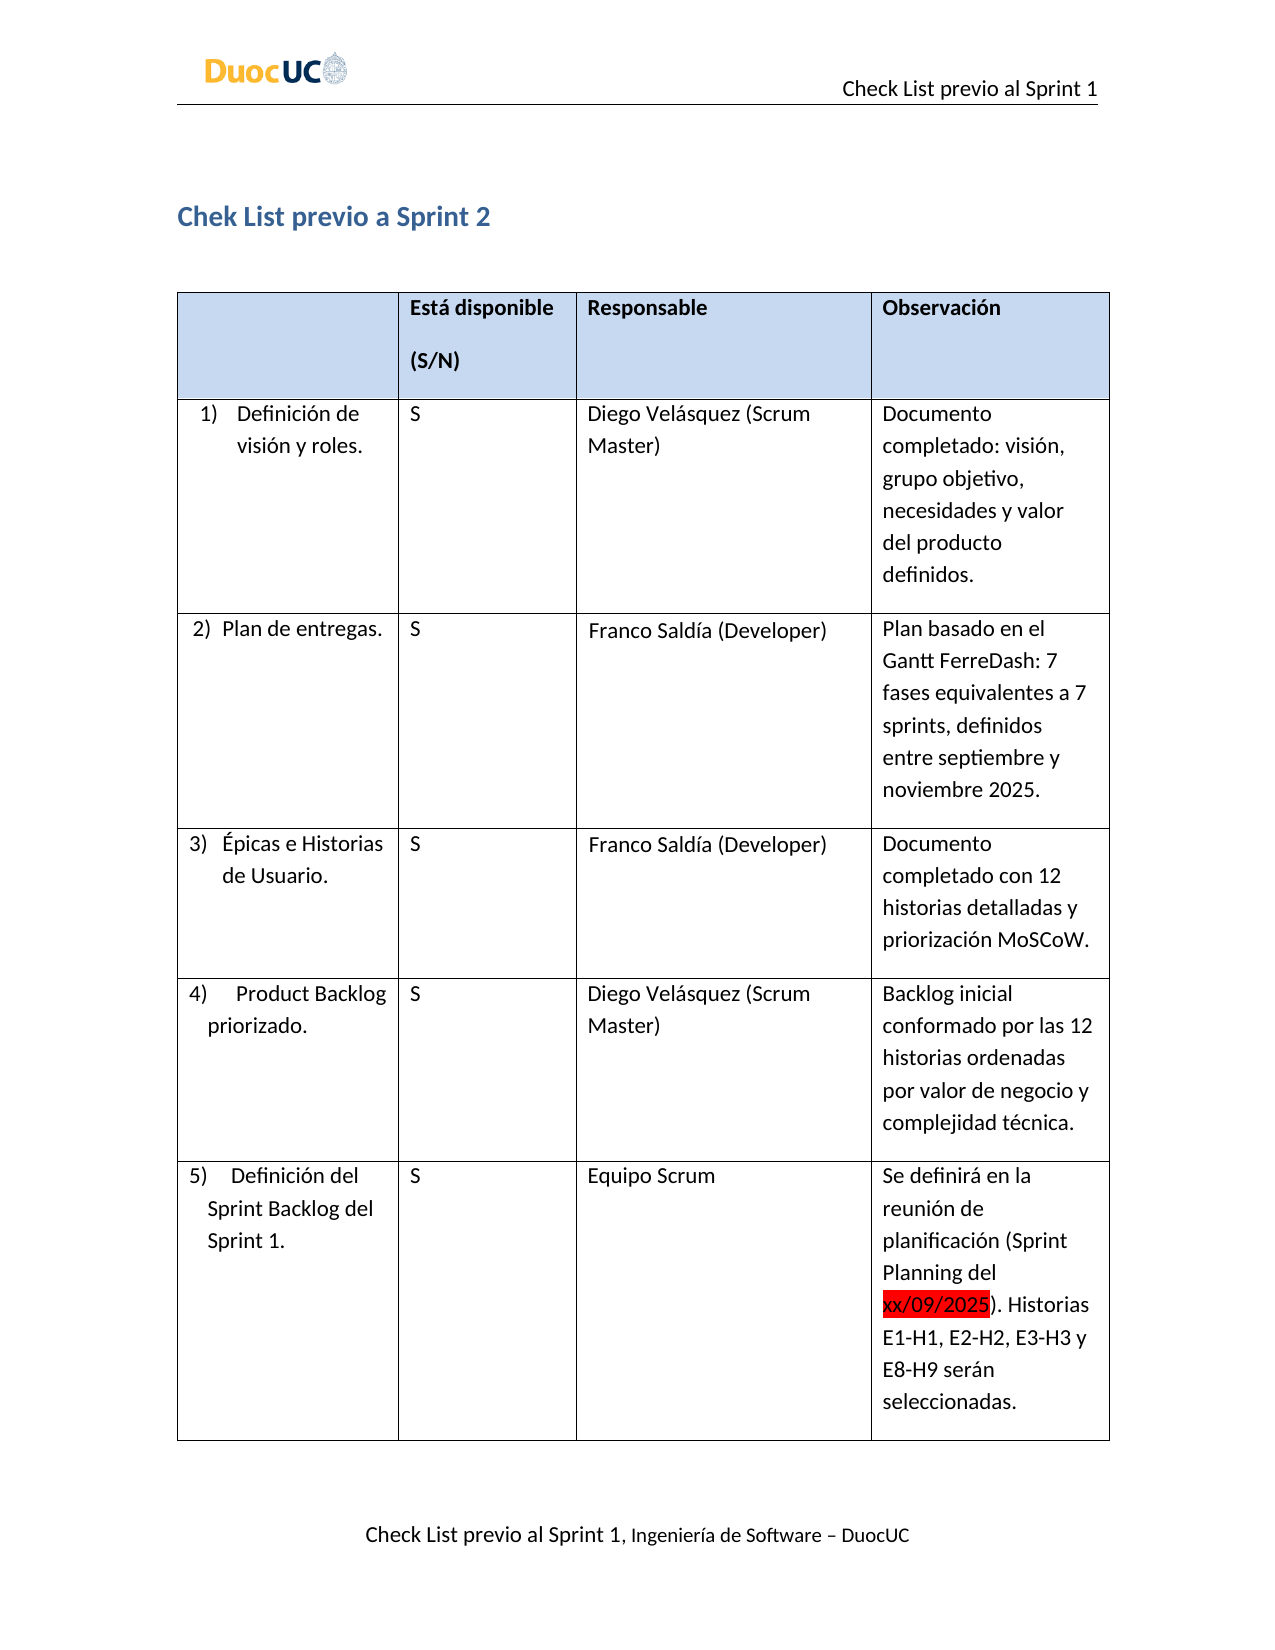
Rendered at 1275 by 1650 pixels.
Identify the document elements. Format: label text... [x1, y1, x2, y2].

table_header Observación [872, 293, 1109, 398]
table_cell Diego Velásquez (Scrum Master) [577, 979, 871, 1161]
picture [198, 48, 352, 87]
table_cell S [399, 979, 576, 1161]
table_cell S [399, 400, 576, 613]
table_cell S [399, 1162, 576, 1440]
table_cell Se definirá en la reunión de planificación (Sprint Planning del xx/09/2025). Historias E1-H1, E2-H2, E3-H3 y E8-H9 serán seleccionadas. [872, 1162, 1109, 1440]
table_cell Épicas e Historias de Usuario. [178, 829, 398, 978]
table_cell Definición de visión y roles. [178, 400, 398, 613]
table_header [178, 293, 398, 398]
table_cell Backlog inicial conformado por las 12 historias ordenadas por valor de negocio y complejidad técnica. [872, 979, 1109, 1161]
table_cell Diego Velásquez (Scrum Master) [577, 400, 871, 613]
table_cell Plan basado en el Gantt FerreDash: 7 fases equivalentes a 7 sprints, definidos entre septiembre y noviembre 2025. [872, 614, 1109, 828]
table_cell Definición del Sprint Backlog del Sprint 1. [178, 1162, 398, 1440]
table_cell Plan de entregas. [178, 614, 398, 828]
table_cell Product Backlog priorizado. [178, 979, 398, 1161]
table_header Está disponible (S/N) [399, 293, 576, 398]
subtitle Chek List previo a Sprint 2 [177, 198, 1098, 233]
table_cell S [399, 614, 576, 828]
table_cell [577, 829, 871, 978]
table_header Responsable [577, 293, 871, 398]
table_cell Documento completado con 12 historias detalladas y priorización MoSCoW. [872, 829, 1109, 978]
table_cell [577, 614, 871, 828]
table_cell Equipo Scrum [577, 1162, 871, 1440]
table_cell S [399, 829, 576, 978]
table_cell Documento completado: visión, grupo objetivo, necesidades y valor del producto definidos. [872, 400, 1109, 613]
